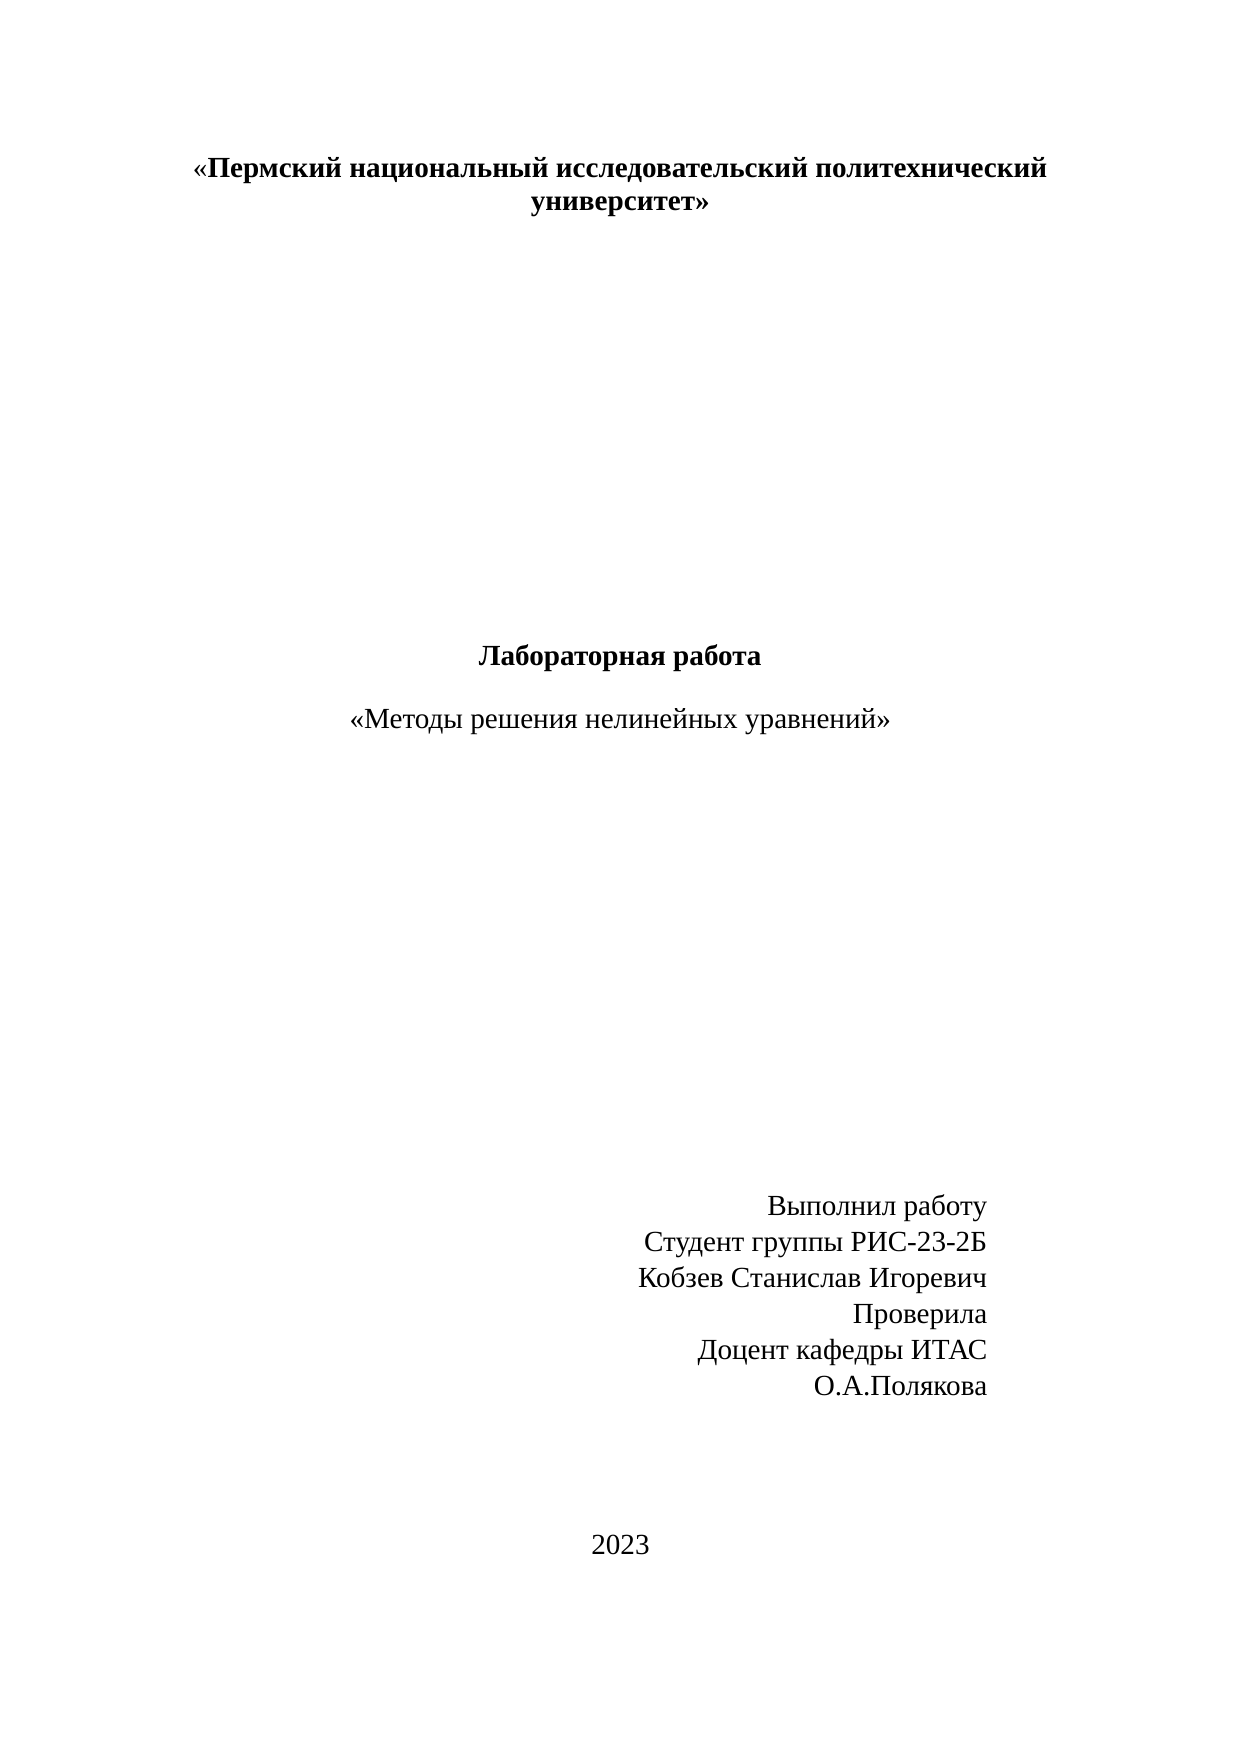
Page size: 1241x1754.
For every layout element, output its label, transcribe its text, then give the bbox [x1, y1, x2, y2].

text 2023 [150, 1527, 1090, 1560]
text Лабораторная работа [150, 638, 1090, 672]
text «Пермский национальный исследовательский политехнический университет» [150, 150, 1090, 217]
text «Методы решения нелинейных уравнений» [150, 701, 1090, 759]
text Выполнил работу Студент группы РИС-23-2Б Кобзев Станислав Игоревич Проверила Доцент кафедры ИТАС О.А.Полякова [239, 1188, 987, 1402]
